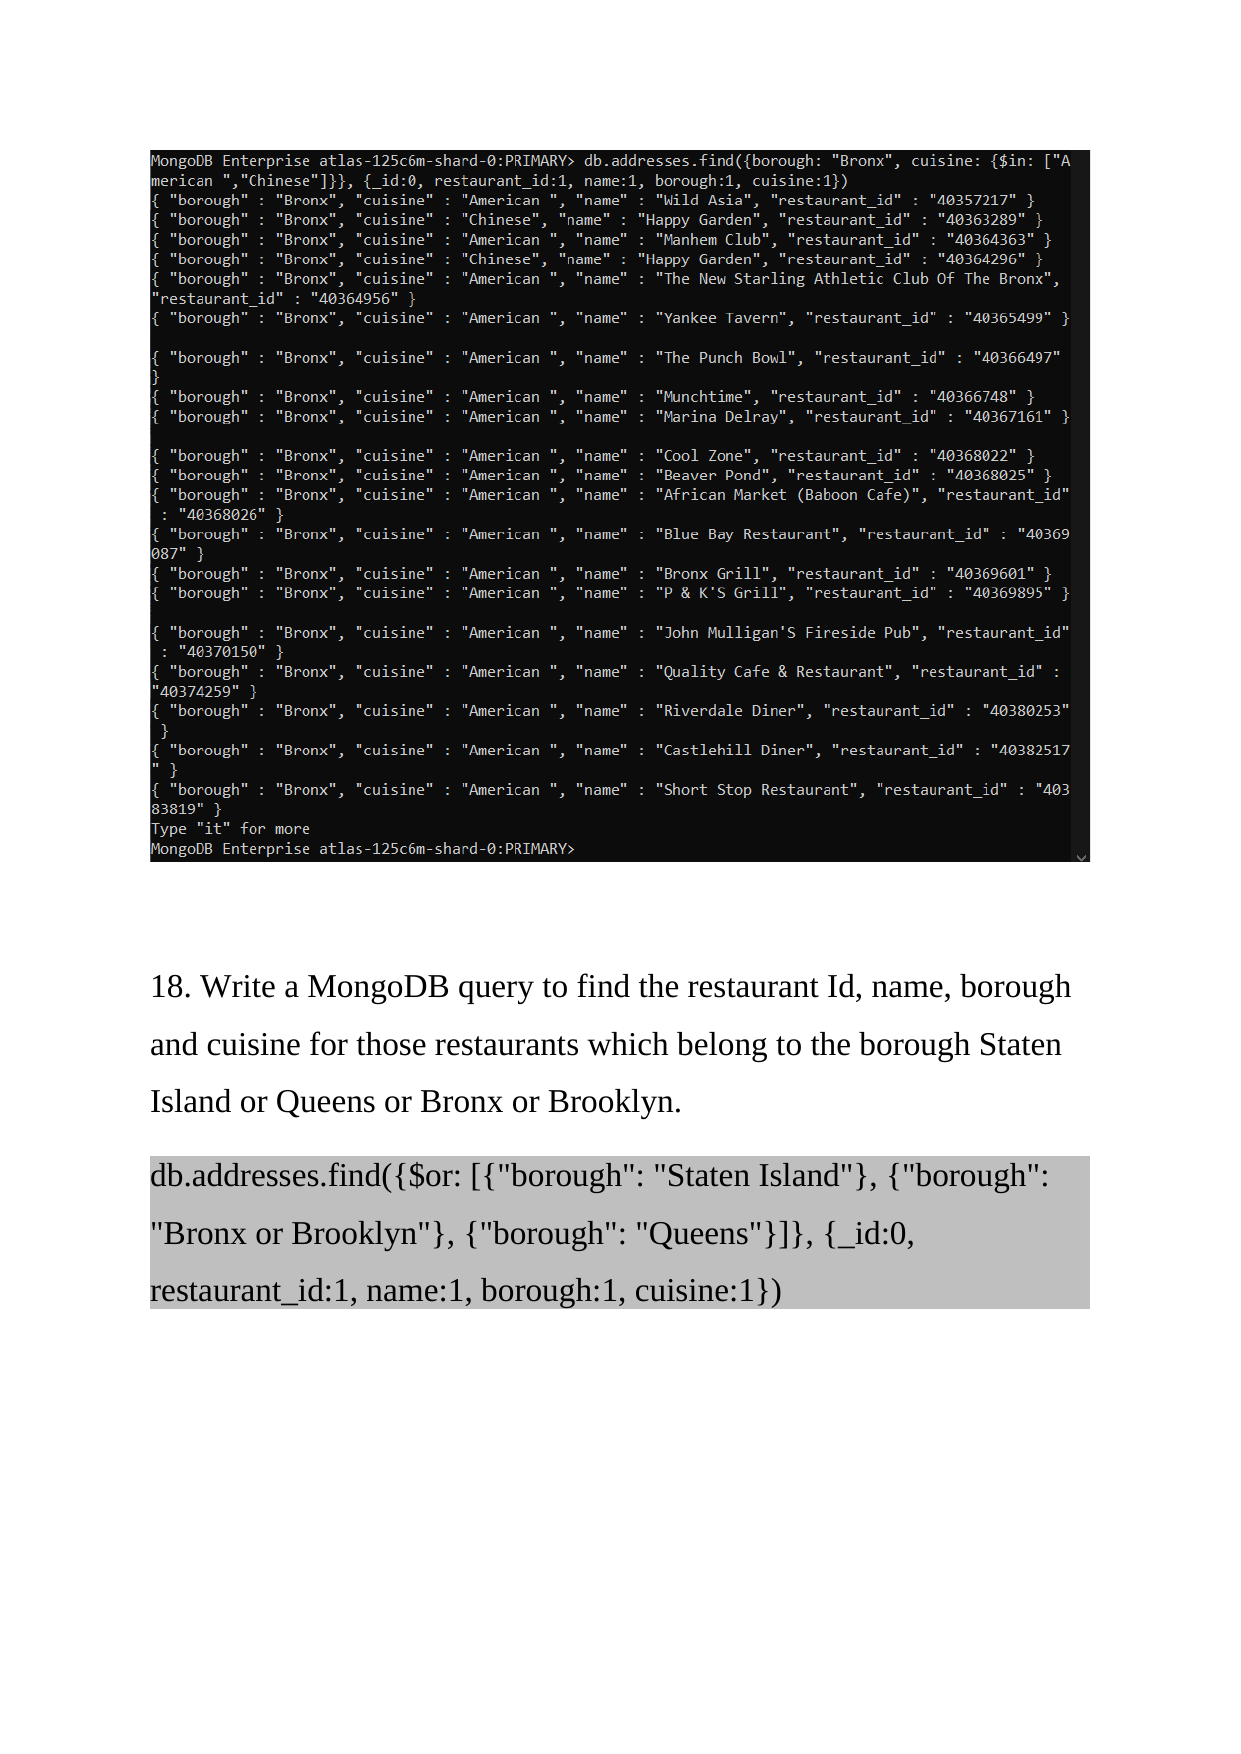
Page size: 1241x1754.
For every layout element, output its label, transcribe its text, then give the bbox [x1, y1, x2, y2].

text db.addresses.find({$or: [{"borough": "Staten Island"}, {"borough": "Bronx or Brooklyn"}, {"borough": "Queens"}]}, {_id:0, restaurant_id:1, name:1, borough:1, cuisine:1}) [150, 1156, 1090, 1309]
text 18. Write a MongoDB query to find the restaurant Id, name, borough and cuisine for those restaurants which belong to the borough Staten Island or Queens or Bronx or Brooklyn. [150, 967, 1090, 1120]
